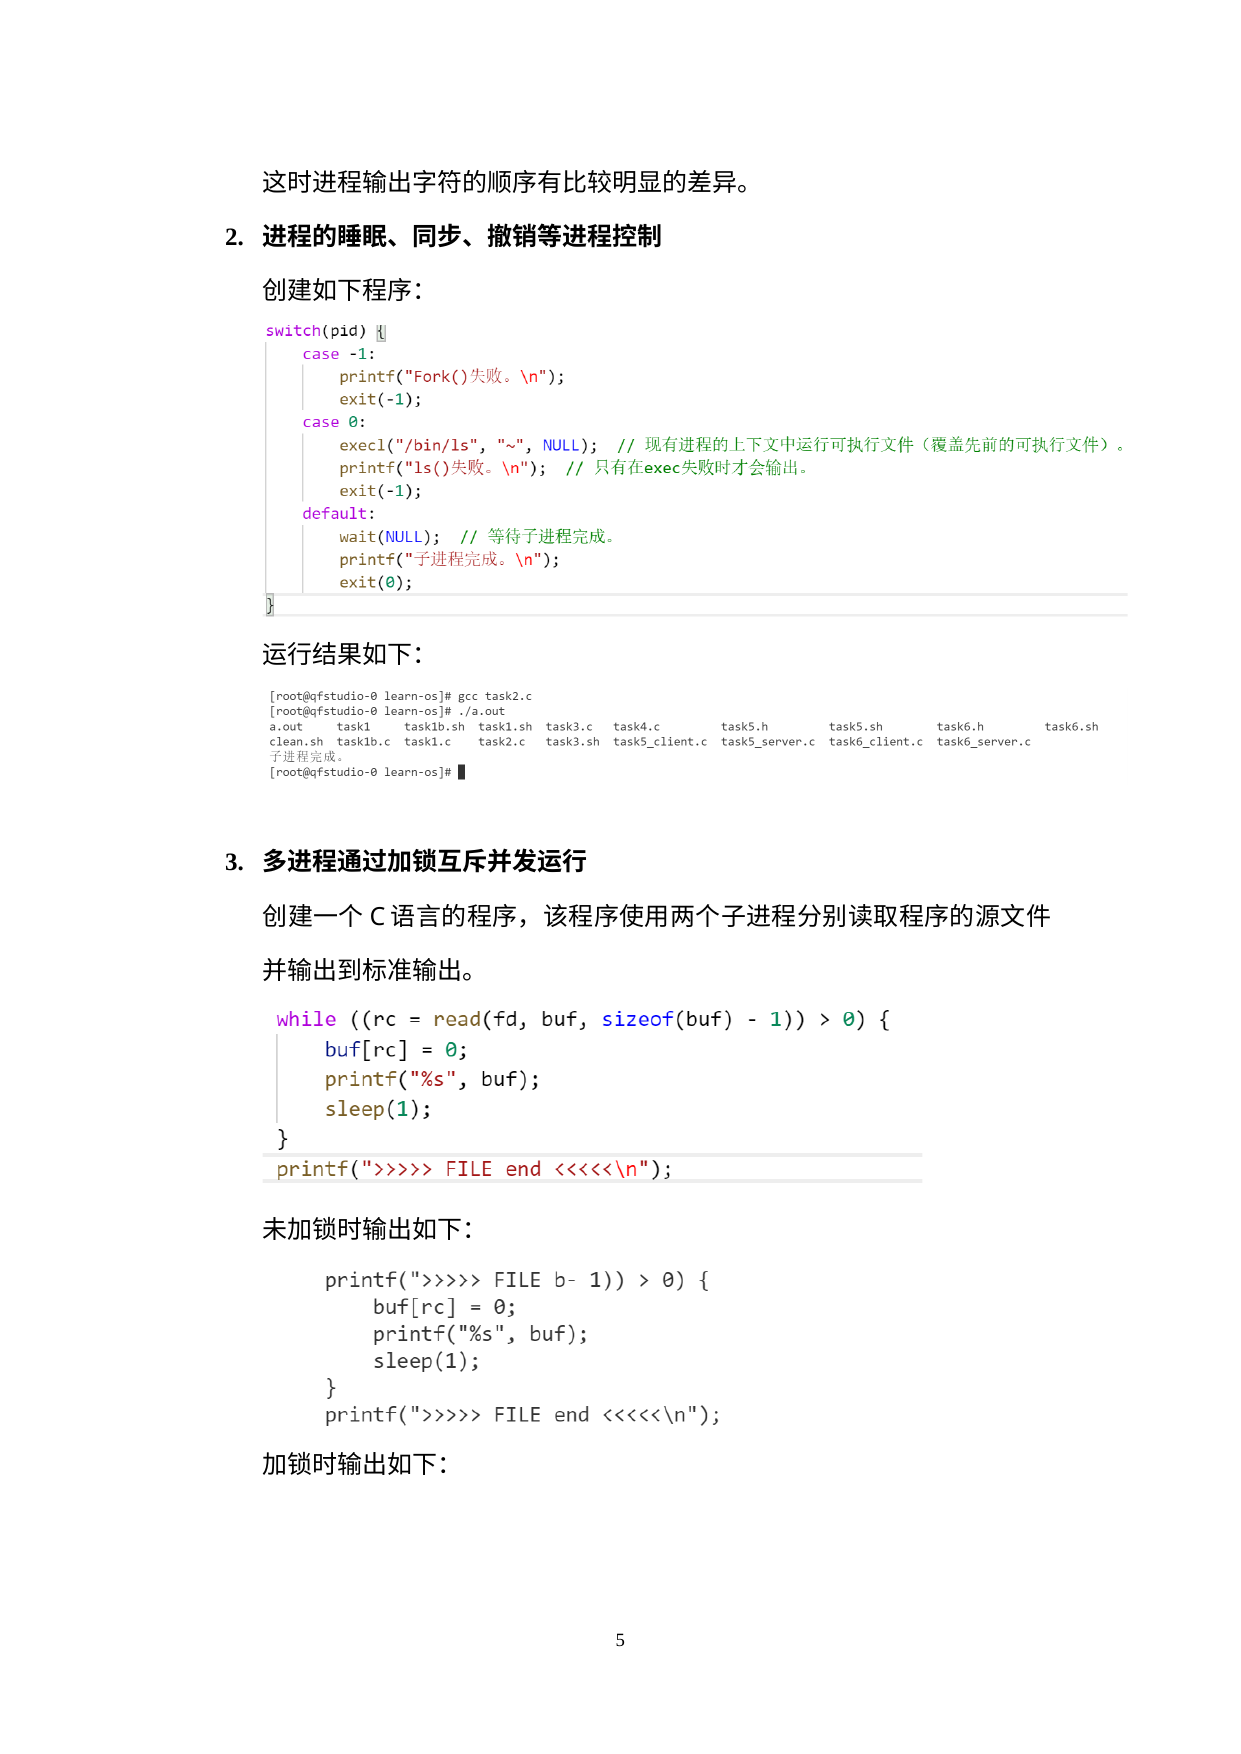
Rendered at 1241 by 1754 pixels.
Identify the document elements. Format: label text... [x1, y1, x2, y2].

list 创建如下程序： [262, 271, 1053, 307]
picture [262, 1004, 923, 1195]
list 未加锁时输出如下： [262, 1209, 1053, 1246]
picture [262, 688, 1128, 785]
picture [262, 1263, 867, 1430]
list 这时进程输出字符的顺序有比较明显的差异。 [262, 162, 1053, 198]
list 创建一个C语言的程序，该程序使用两个子进程分别读取程序的源文件并输出到标准输出。 [262, 896, 1053, 987]
list 进程的睡眠、同步、撤销等进程控制 [225, 216, 1053, 253]
picture [262, 325, 1128, 621]
list 加锁时输出如下： [262, 1444, 1053, 1480]
list 运行结果如下： [262, 634, 1053, 671]
list 多进程通过加锁互斥并发运行 [225, 842, 1053, 878]
